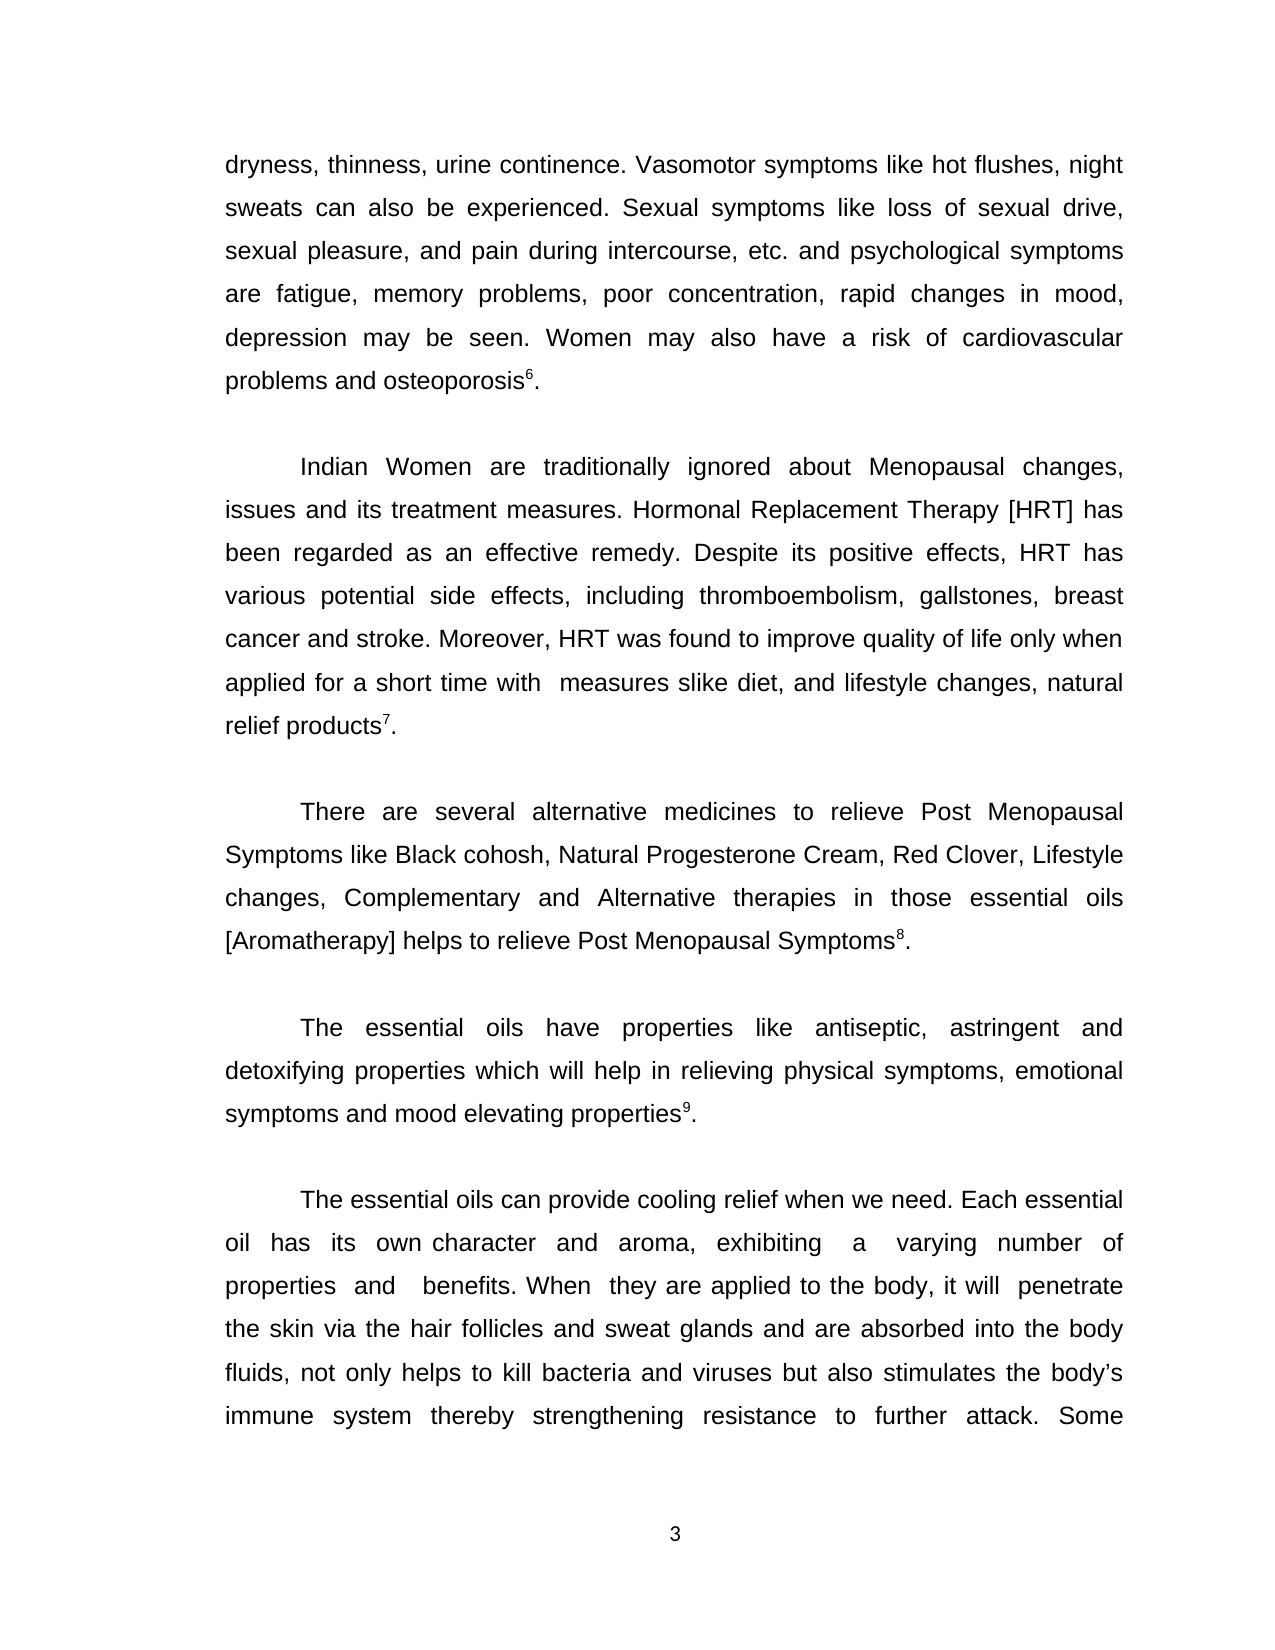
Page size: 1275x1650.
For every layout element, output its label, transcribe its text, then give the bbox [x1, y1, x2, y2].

text There are several alternative medicines to relieve Post Menopausal Symptoms like Black cohosh, Natural Progesterone Cream, Red Clover, Lifestyle changes, Complementary and Alternative therapies in those essential oils [Aromatherapy] helps to relieve Post Menopausal Symptoms8. [225, 797, 1125, 955]
text Indian Women are traditionally ignored about Menopausal changes, issues and its treatment measures. Hormonal Replacement Therapy [] has been regarded as an effective remedy. Despite its positive effects, HRT has various potential side effects, including thromboembolism, gallstones, breast cancer and stroke. Moreover, HRT was found to improve quality of life only when applied for a short time with measures slike diet, and lifestyle changes, natural relief products7. [225, 452, 1125, 739]
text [225, 1185, 1125, 1429]
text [225, 150, 1125, 394]
text The essential oils have properties like antiseptic, astringent and detoxifying properties which will help in relieving physical symptoms, emotional symptoms and mood elevating properties9. [225, 1012, 1125, 1127]
